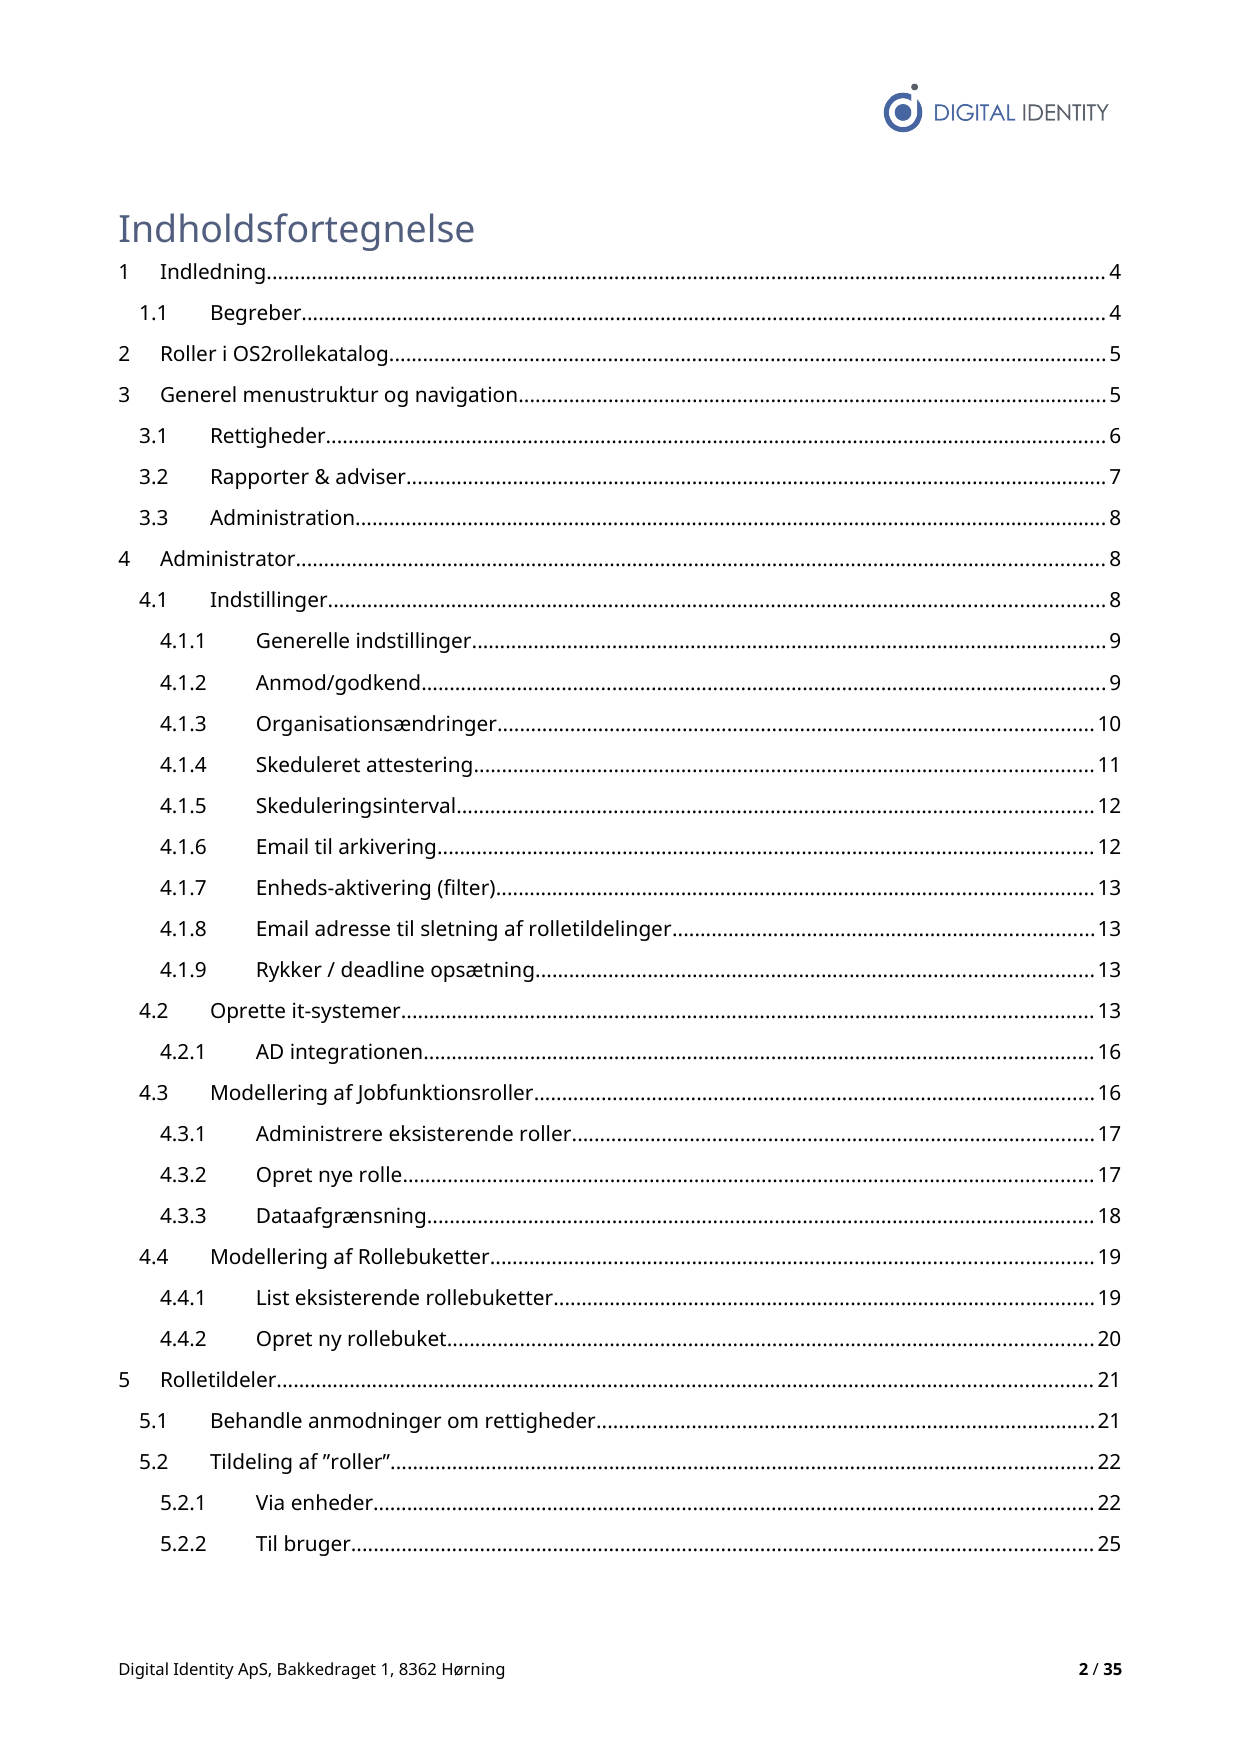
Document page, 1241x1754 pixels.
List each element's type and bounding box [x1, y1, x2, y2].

picture [864, 73, 1123, 145]
